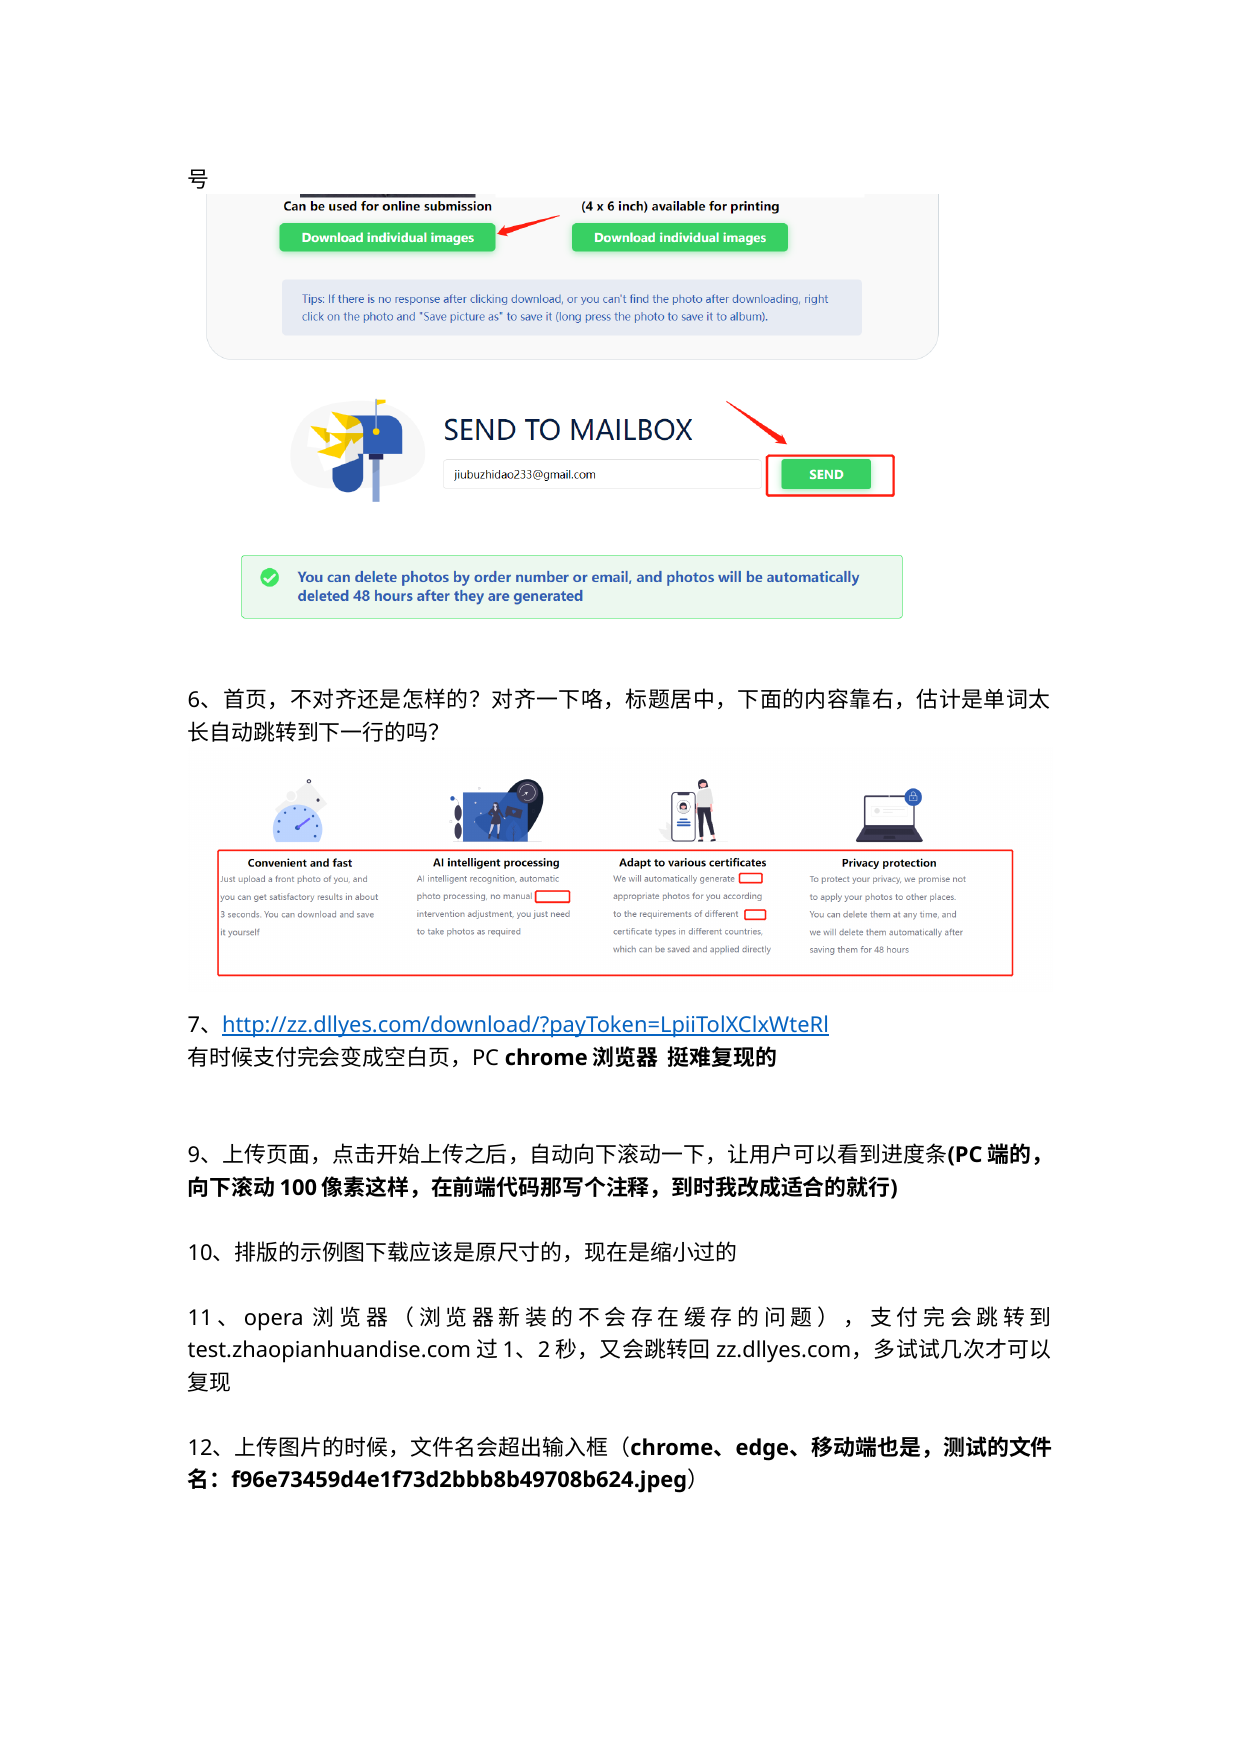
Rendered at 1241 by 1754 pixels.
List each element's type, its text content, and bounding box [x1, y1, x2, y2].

text 6、首页，不对齐还是怎样的？对齐一下咯，标题居中，下面的内容靠右，估计是单词太长自动跳转到下一行的吗？ [187, 682, 1053, 747]
text 有时候支付完会变成空白页，PC chrome浏览器 挺难复现的 [187, 1039, 1053, 1072]
text 9、上传页面，点击开始上传之后，自动向下滚动一下，让用户可以看到进度条(PC端的，向下滚动100像素这样，在前端代码那写个注释，到时我改成适合的就行) [187, 1137, 1053, 1202]
text 11、opera浏览器（浏览器新装的不会存在缓存的问题），支付完会跳转到test.zhaopianhuandise.com过1、2秒，又会跳转回zz.dllyes.com，多试试几次才可以复现 [187, 1299, 1053, 1397]
picture [187, 194, 1053, 647]
text 7、http://zz.dllyes.com/download/?payToken=LpiiTolXClxWteRl [187, 1007, 1053, 1039]
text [187, 162, 1053, 194]
text 12、上传图片的时候，文件名会超出输入框（chrome、edge、移动端也是，测试的文件名：f96e73459d4e1f73d2bbb8b49708b624.jpeg） [187, 1429, 1053, 1494]
text 10、排版的示例图下载应该是原尺寸的，现在是缩小过的 [187, 1234, 1053, 1267]
picture [187, 747, 1053, 992]
